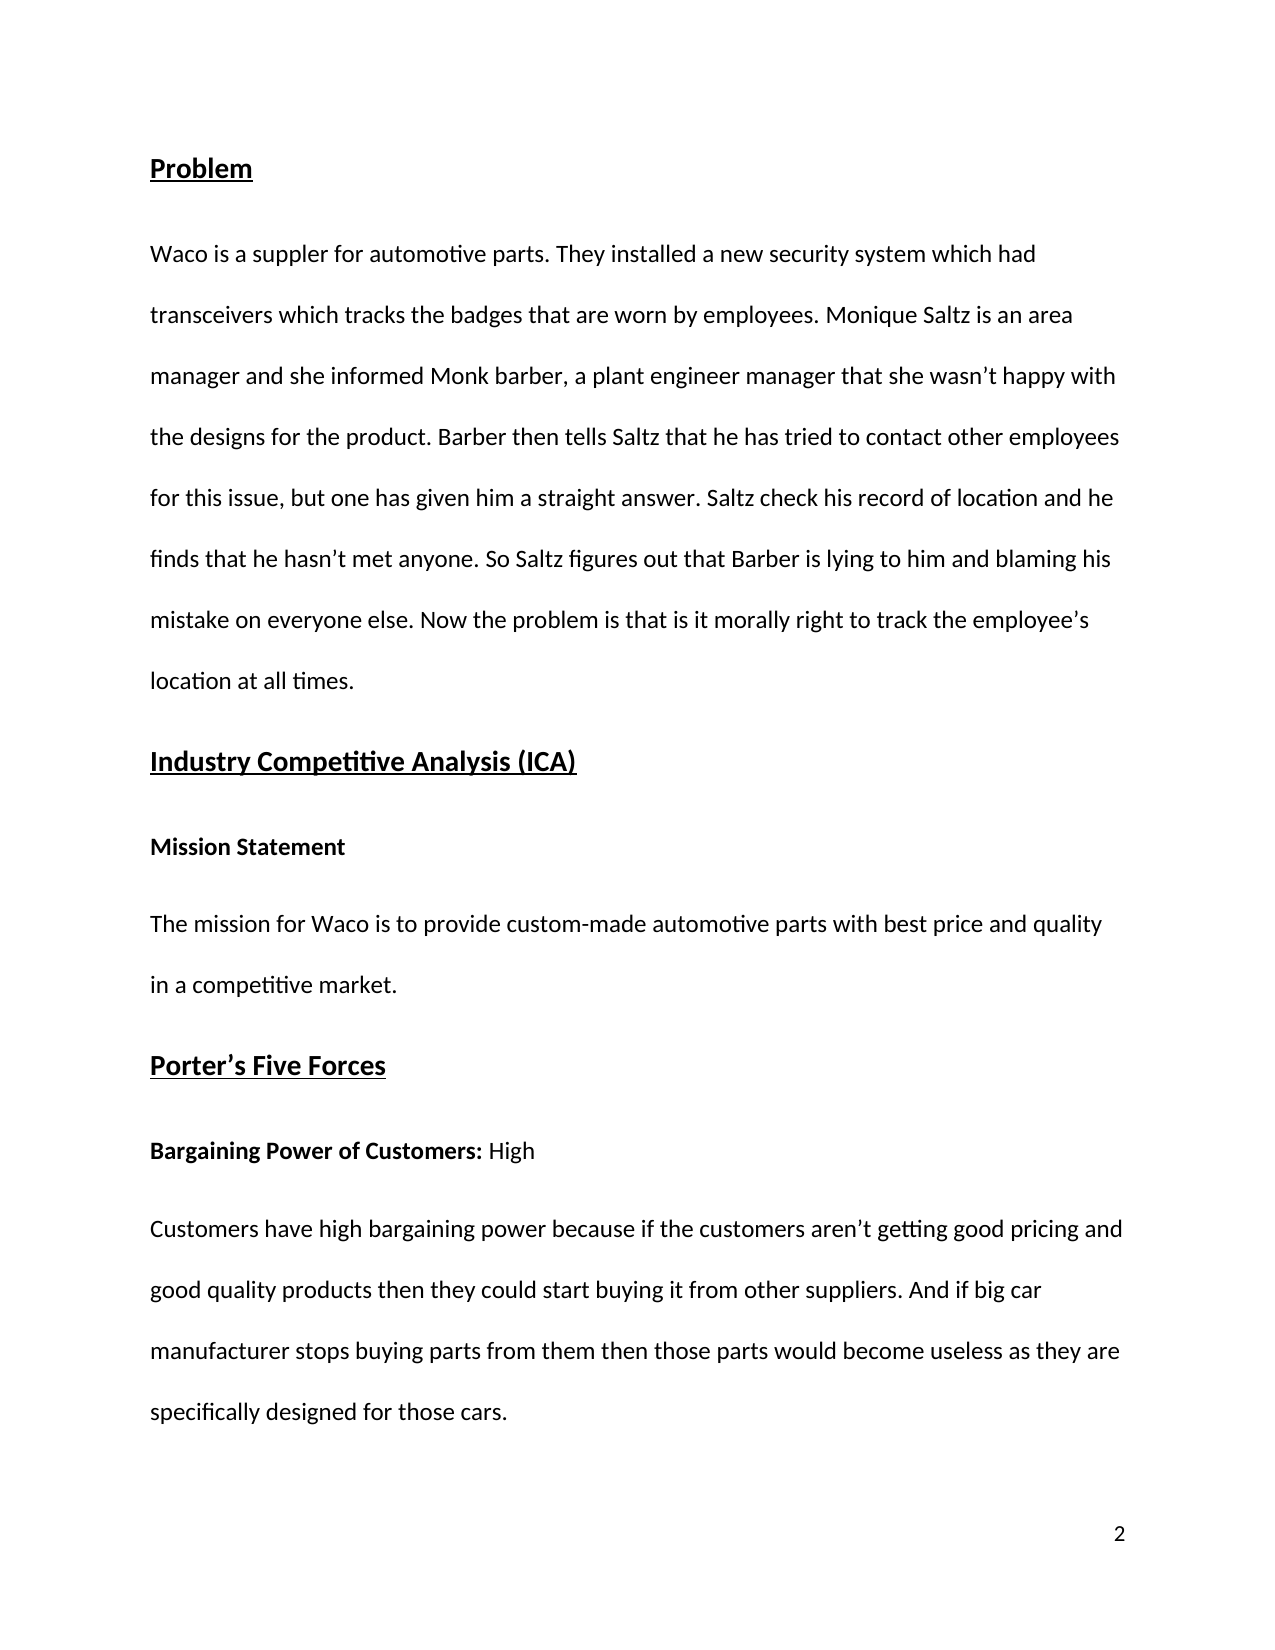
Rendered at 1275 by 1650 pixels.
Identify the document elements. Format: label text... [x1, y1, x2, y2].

text Mission Statement [150, 831, 1125, 861]
text The mission for Waco is to provide custom-made automotive parts with best price and quality in a competitive market. [150, 908, 1125, 1000]
text Customers have high bargaining power because if the customers aren’t getting good pricing and good quality products then they could start buying it from other suppliers. And if big car manufacturer stops buying parts from them then those parts would become useless as they are specifically designed for those cars. [150, 1213, 1125, 1427]
text Waco is a suppler for automotive parts. They installed a new security system which had transceivers which tracks the badges that are worn by employees. Monique Saltz is an area manager and she informed Monk barber, a plant engineer manager that she wasn’t happy with the designs for the product. Barber then tells Saltz that he has tried to contact other employees for this issue, but one has given him a straight answer. Saltz check his record of location and he finds that he hasn’t met anyone. So Saltz figures out that Barber is lying to him and blaming his mistake on everyone else. Now the problem is that is it morally right to track the employee’s location at all times. [150, 238, 1125, 696]
text Problem [150, 150, 1125, 186]
text Industry Competitive Analysis (ICA) [150, 743, 1125, 778]
text Bargaining Power of Customers: High [150, 1135, 1125, 1166]
text Porter’s Five Forces [150, 1047, 1125, 1083]
